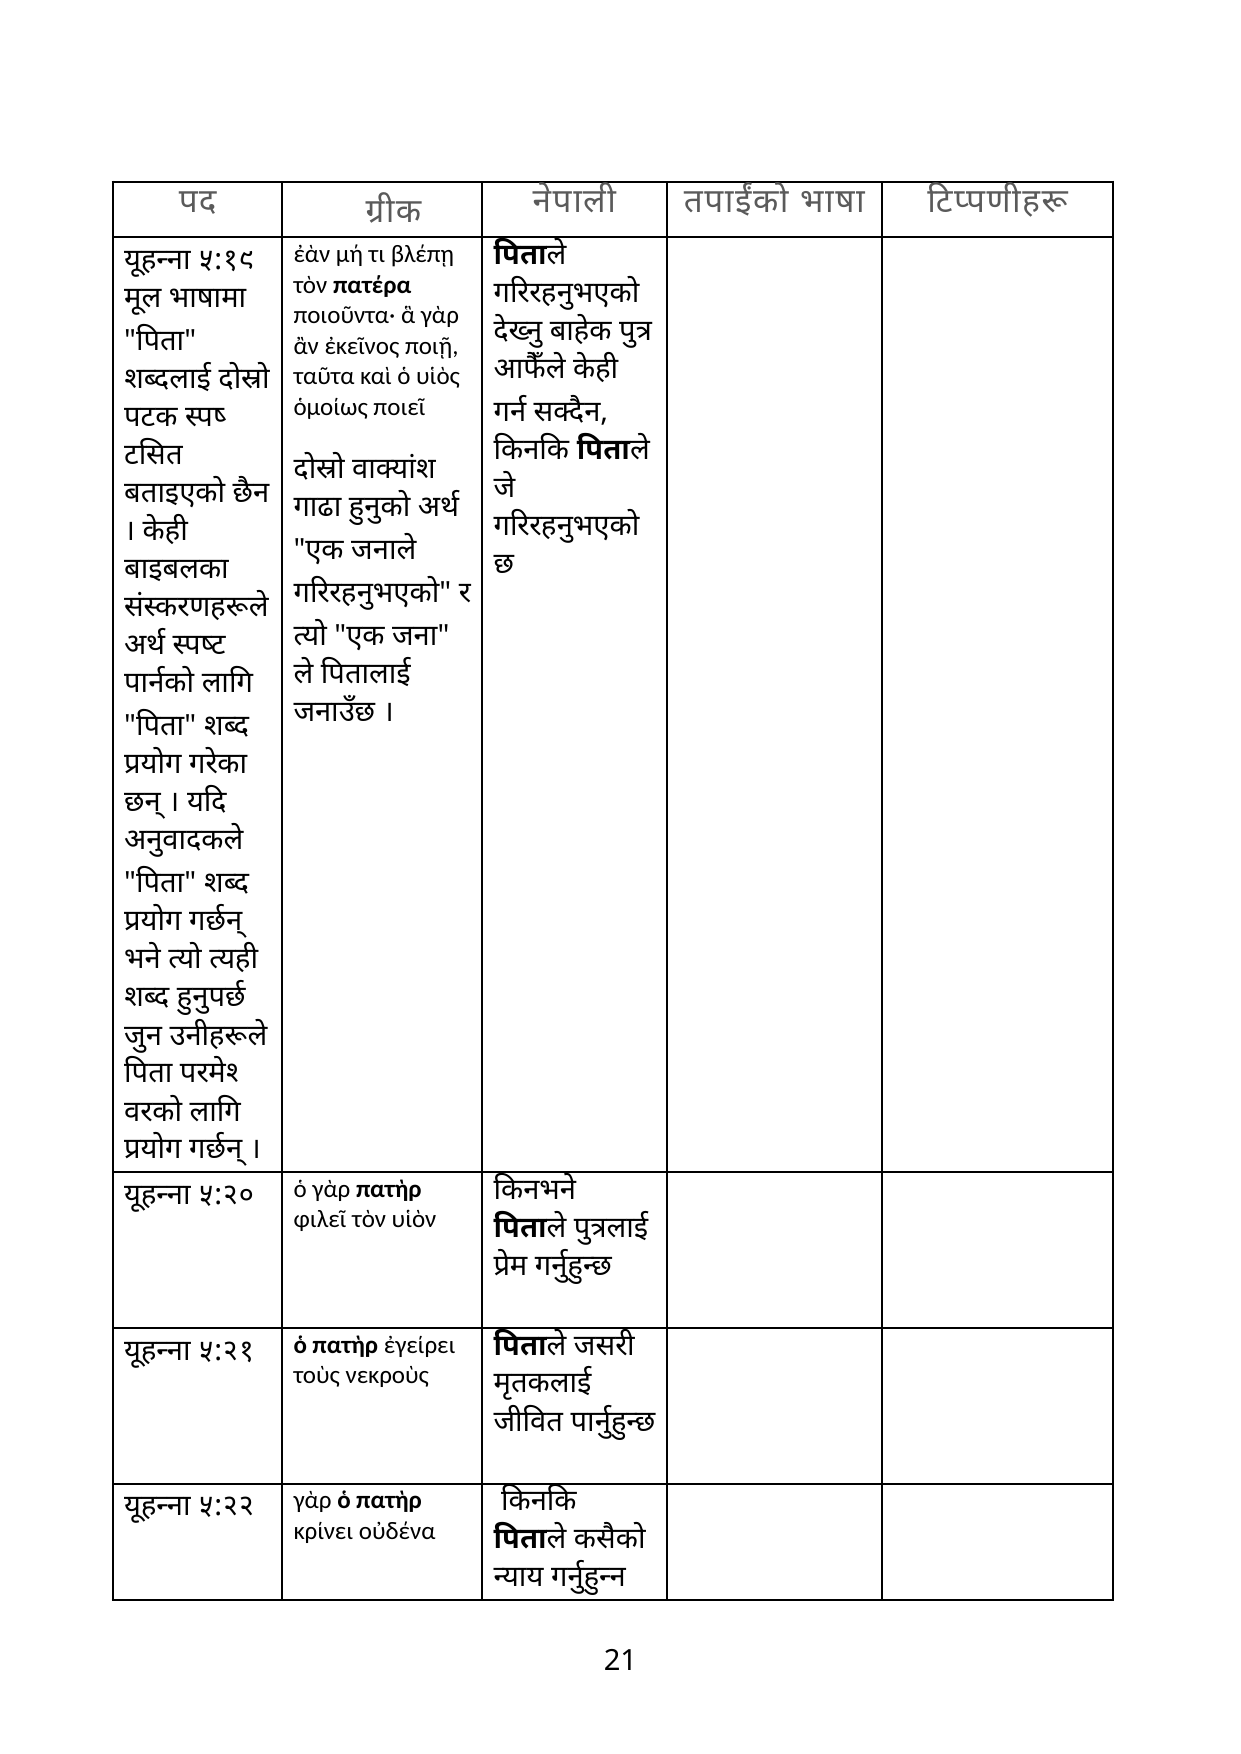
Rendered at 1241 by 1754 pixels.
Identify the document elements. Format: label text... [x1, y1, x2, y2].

table_cell यूहन्‍ना ५:१९ मूल भाषामा "पिता" शब्दलाई दोस्रो पटक स्‍पष्‍टसित बताइएको छैन । केही बाइबलका संस्करणहरूले अर्थ स्‍पष्‍ट पार्नको लागि "पिता" शब्द प्रयोग गरेका छन् । यदि अनुवादकले "पिता" शब्द प्रयोग गर्छन् भने त्यो त्यही शब्द हुनुपर्छ जुन उनीहरूले पिता परमेश्‍वरको लागि प्रयोग गर्छन् । [114, 238, 281, 1171]
table_header पद [114, 183, 281, 236]
table_cell [883, 1173, 1112, 1327]
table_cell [483, 1485, 666, 1599]
table_header नेपाली [483, 183, 666, 236]
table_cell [283, 1485, 481, 1599]
table_cell यूहन्‍ना ५:२१ [114, 1329, 281, 1482]
table_cell पिताले गरिरहनुभएको देख्‍नु बाहेक पुत्र आफैँले केही गर्न सक्दैन, किनकि पिताले जे गरिरहनुभएको छ [483, 238, 666, 1171]
table_cell यूहन्‍ना ५:२० [114, 1173, 281, 1327]
table_cell [883, 1485, 1112, 1599]
table_cell ἐὰν μή τι βλέπῃ τὸν πατέρα ποιοῦντα· ἃ γὰρ ἂν ἐκεῖνος ποιῇ, ταῦτα καὶ ὁ υἱὸς ὁμοίως ποιεῖ दोस्रो वाक्यांश गाढा हुनुको अर्थ "एक जनाले गरिरहनुभएको" र त्यो "एक जना" ले पितालाई जनाउँछ । [283, 238, 481, 1171]
table_cell पिताले जसरी मृतकलाई जीवित पार्नुहुन्छ [483, 1329, 666, 1482]
table_cell [883, 238, 1112, 1171]
table_cell किनभने पिताले पुत्रलाई प्रेम गर्नुहुन्छ [483, 1173, 666, 1327]
table_header ग्रीक [283, 183, 481, 236]
table_cell [668, 238, 881, 1171]
table_header टिप्पणीहरू [883, 183, 1112, 236]
table_cell [668, 1329, 881, 1482]
table_cell यूहन्‍ना ५:२२ [114, 1485, 281, 1599]
table_cell ὁ γὰρ πατὴρ φιλεῖ τὸν υἱὸν [283, 1173, 481, 1327]
table_cell [668, 1173, 881, 1327]
table_cell ὁ πατὴρ ἐγείρει τοὺς νεκροὺς [283, 1329, 481, 1482]
table_cell [668, 1485, 881, 1599]
table_cell [883, 1329, 1112, 1482]
table_header तपाईंको भाषा [668, 183, 881, 236]
